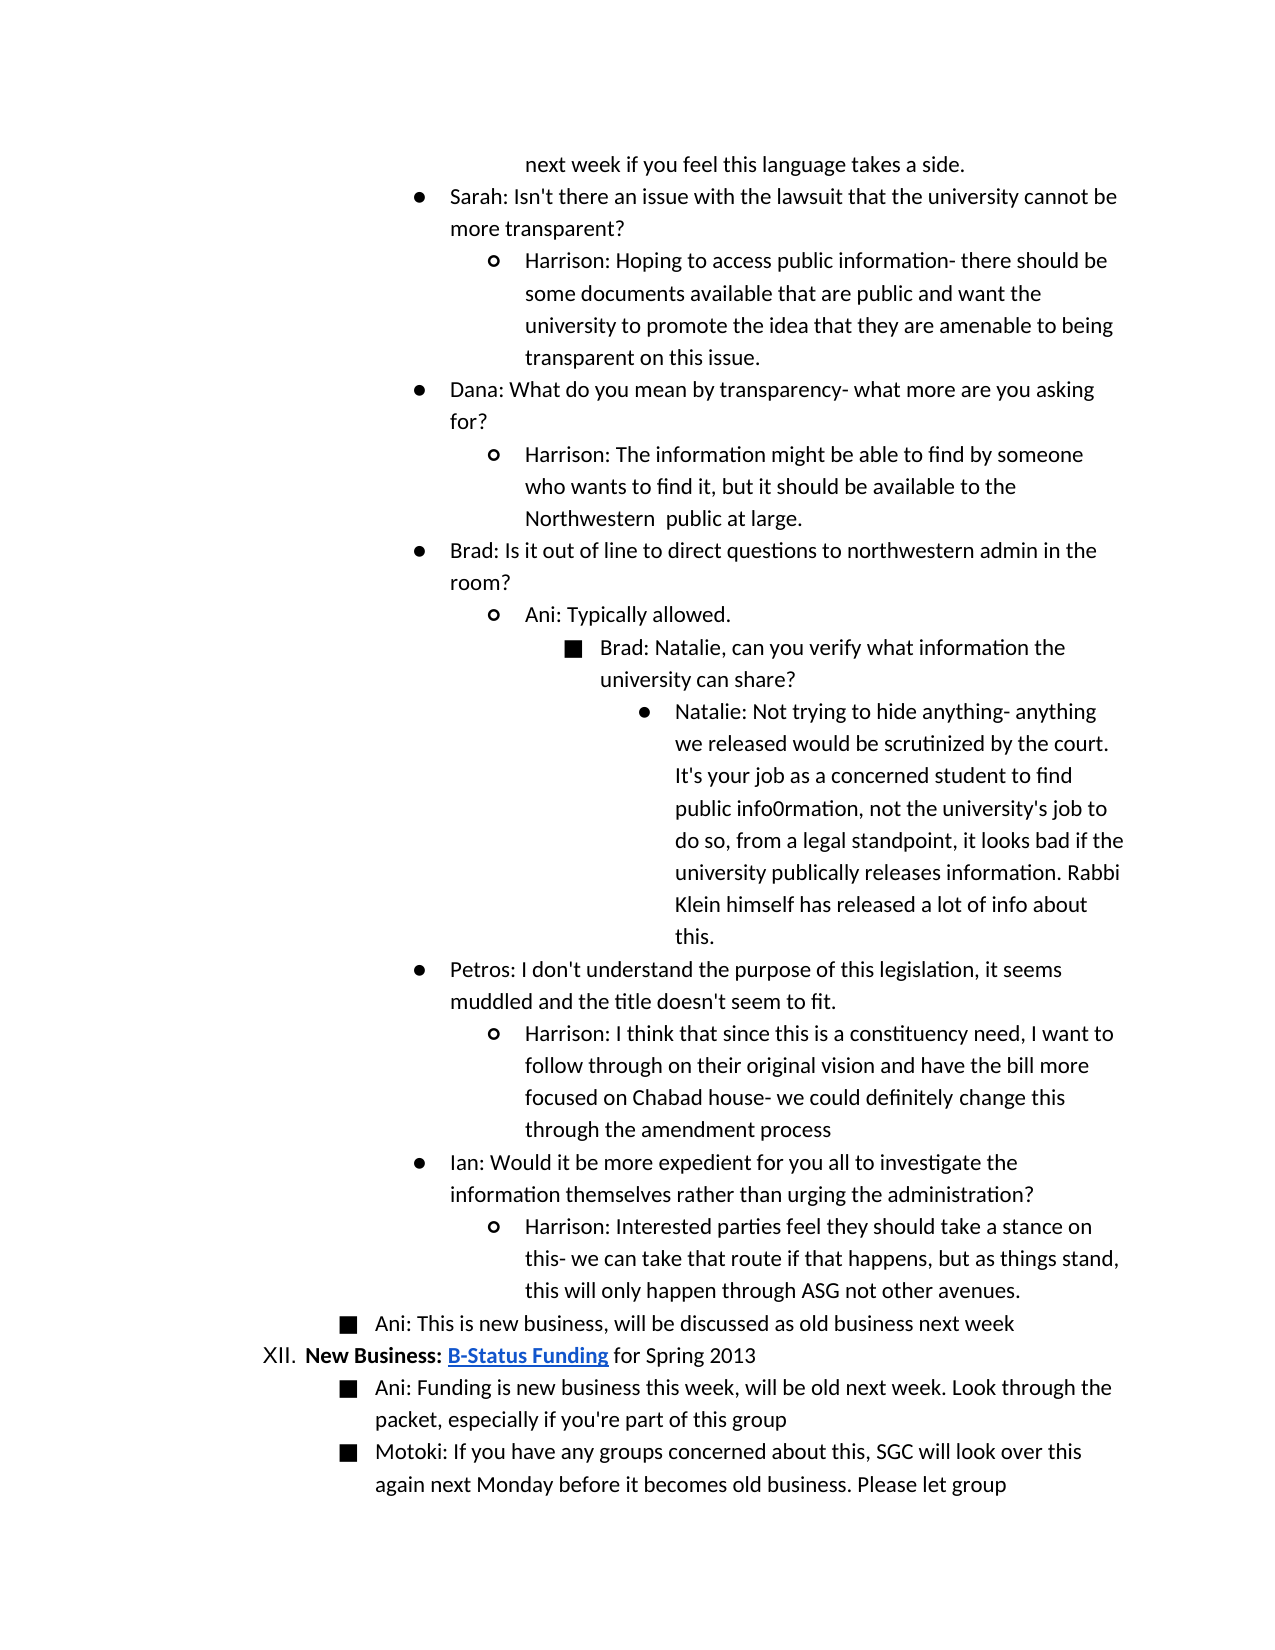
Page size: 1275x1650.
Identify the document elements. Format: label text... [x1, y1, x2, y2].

list Harrison: Hoping to access public information- there should be some documents available that are public and want the university to promote the idea that they are amenable to being transparent on this issue. [487, 247, 1125, 371]
list New Business: B-Status Funding for Spring 2013 [262, 1341, 1125, 1369]
list Natalie: Not trying to hide anything- anything we released would be scrutinized by the court. It's your job as a concerned student to find public info0rmation, not the university's job to do so, from a legal standpoint, it looks bad if the university publically releases information. Rabbi Klein himself has released a lot of info about this. [637, 697, 1125, 951]
list Petros: I don't understand the purpose of this legislation, it seems muddled and the title doesn't seem to fit. [412, 955, 1125, 1015]
list Ani: Typically allowed. [487, 601, 1125, 629]
list Dana: What do you mean by transparency- what more are you asking for? [412, 375, 1125, 436]
list Sarah: Isn't there an issue with the lawsuit that the university cannot be more transparent? [412, 182, 1125, 242]
list Ani: This is new business, will be discussed as old business next week [337, 1309, 1125, 1337]
list Brad: Is it out of line to direct questions to northwestern admin in the room? [412, 536, 1125, 596]
list Ian: Would it be more expedient for you all to investigate the information themselves rather than urging the administration? [412, 1148, 1125, 1208]
list Ani: Funding is new business this week, will be old next week. Look through the packet, especially if you're part of this group [337, 1373, 1125, 1433]
list Brad: Natalie, can you verify what information the university can share? [562, 633, 1125, 693]
list Harrison: Interested parties feel they should take a stance on this- we can take that route if that happens, but as things stand, this will only happen through ASG not other avenues. [487, 1212, 1125, 1304]
list Harrison: I think that since this is a constituency need, I want to follow through on their original vision and have the bill more focused on Chabad house- we could definitely change this through the amendment process [487, 1019, 1125, 1144]
list Harrison: The information might be able to find by someone who wants to find it, but it should be available to the Northwestern public at large. [487, 440, 1125, 532]
